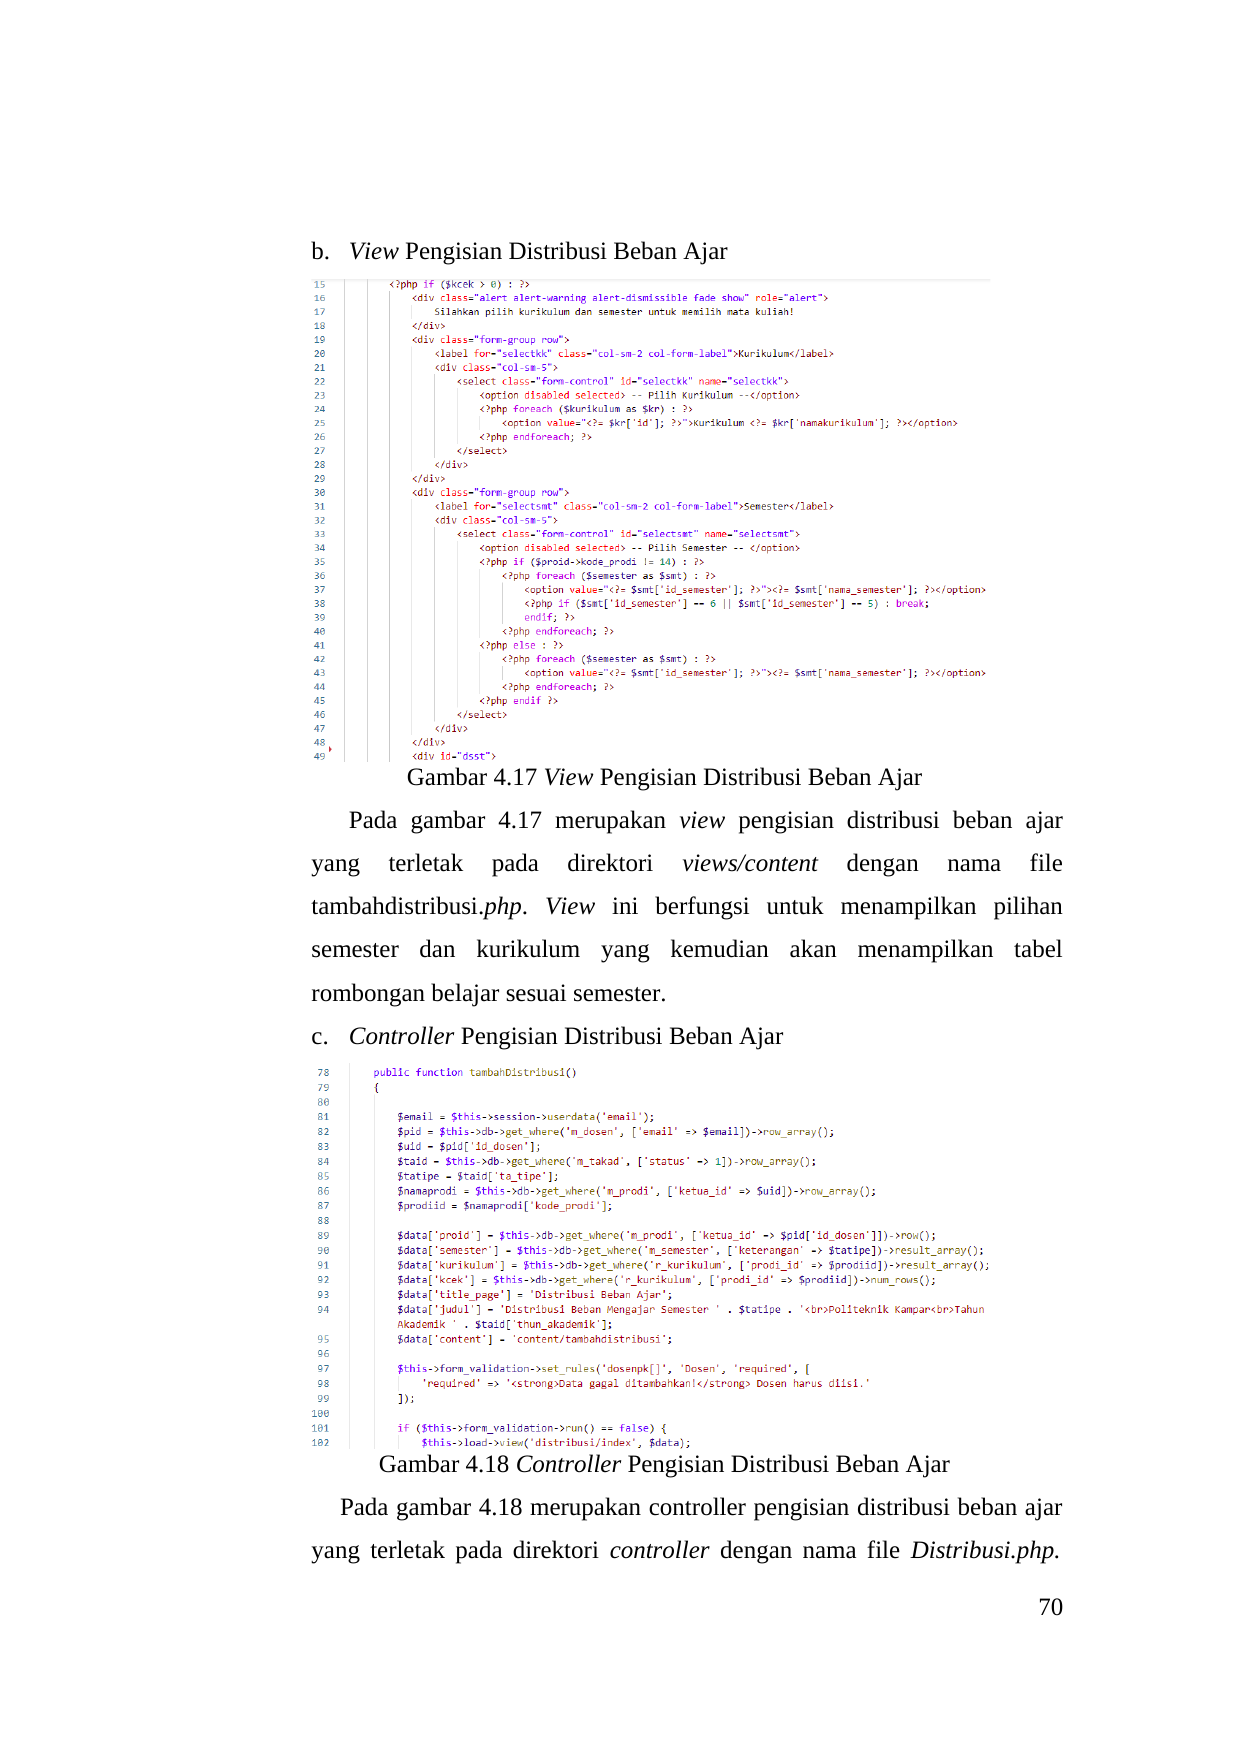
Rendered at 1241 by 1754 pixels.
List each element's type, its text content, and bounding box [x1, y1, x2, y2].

picture [311, 1063, 991, 1449]
text Pada gambar 4.17 merupakan view pengisian distribusi beban ajar yang terletak pada direktori views/content dengan nama file tambahdistribusi.php. View ini berfungsi untuk menampilkan pilihan semester dan kurikulum yang kemudian akan menampilkan tabel rombongan belajar sesuai semester. [311, 805, 1063, 1006]
subtitle Gambar 4.18 Controller Pengisian Distribusi Beban Ajar [266, 1449, 1063, 1477]
subtitle Gambar 4.17 View Pengisian Distribusi Beban Ajar [266, 762, 1063, 791]
list View Pengisian Distribusi Beban Ajar [311, 236, 1063, 265]
picture [311, 279, 991, 762]
list Controller Pengisian Distribusi Beban Ajar [311, 1021, 1063, 1049]
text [311, 1492, 1063, 1564]
